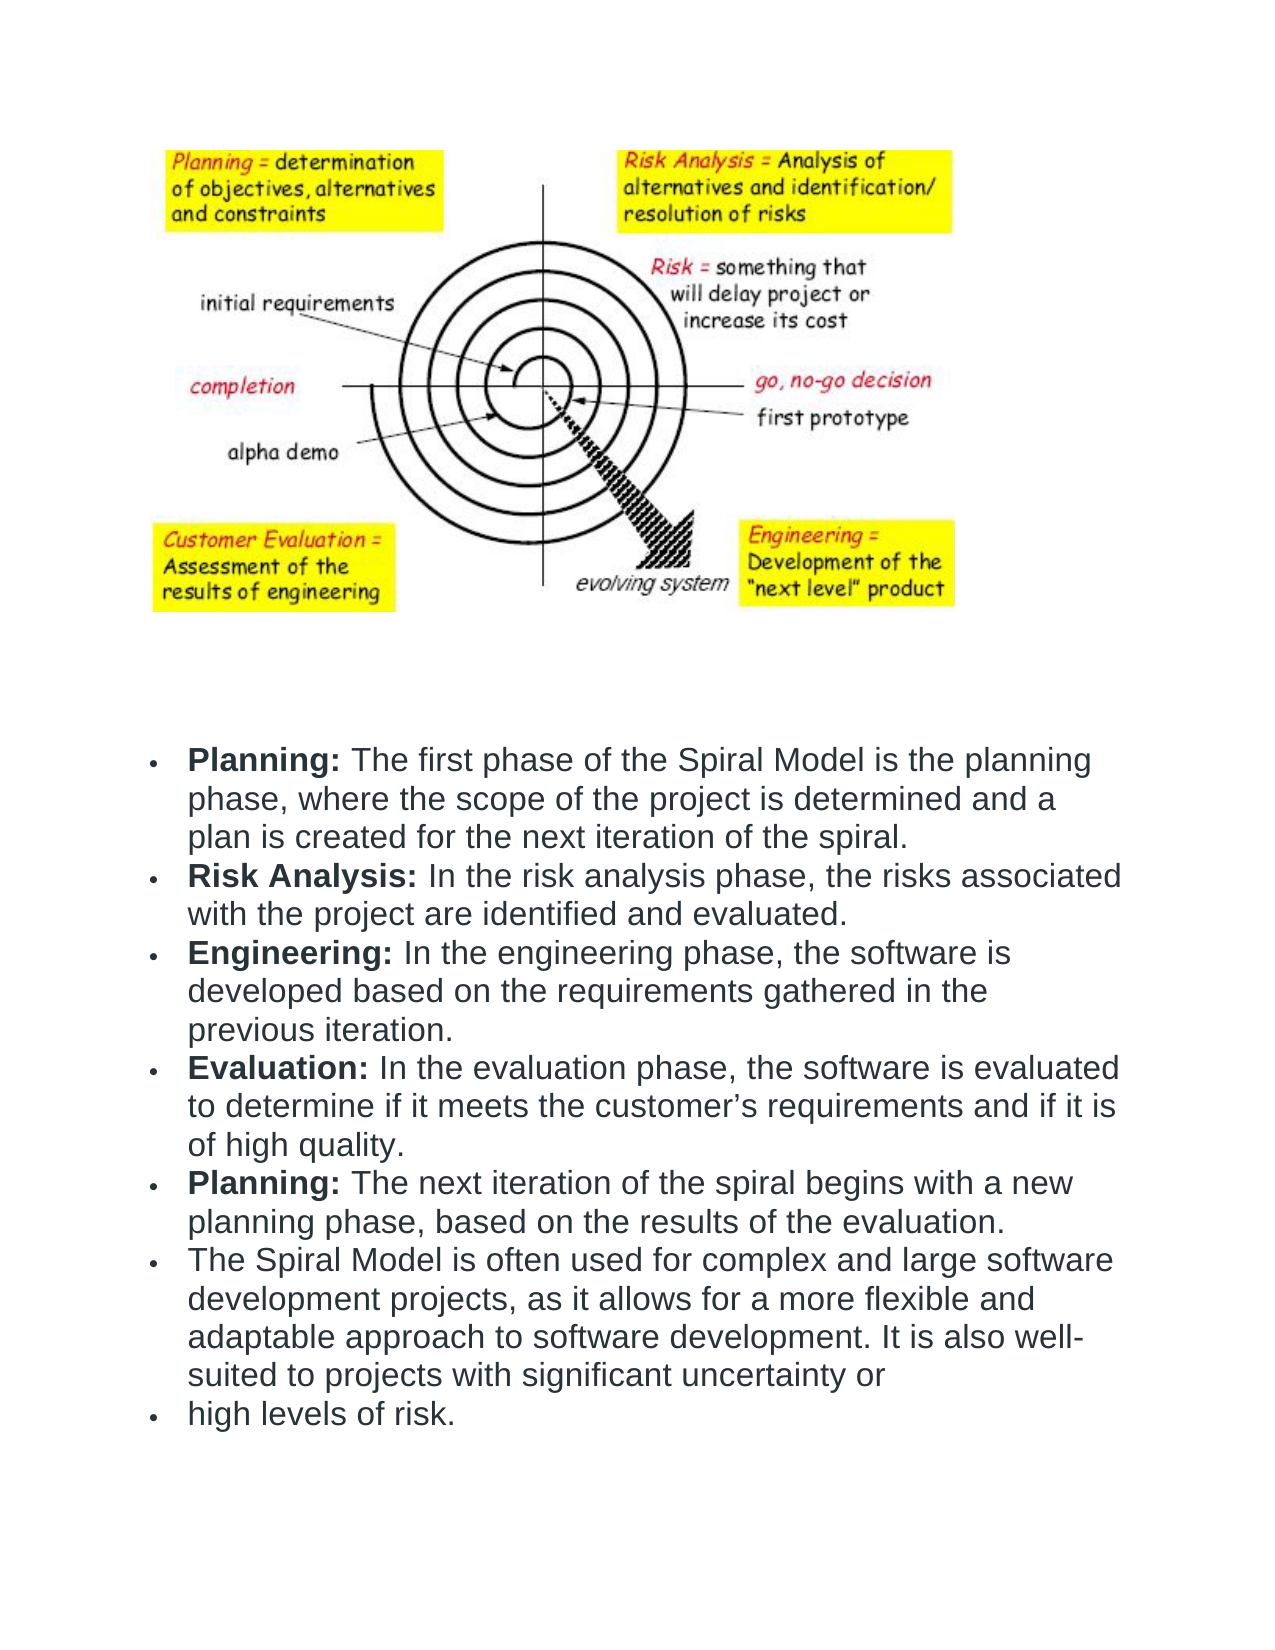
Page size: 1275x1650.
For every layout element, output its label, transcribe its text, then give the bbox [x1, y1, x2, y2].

list Planning: The first phase of the Spiral Model is the planning phase, where the scope of the project is determined and a plan is created for the next iteration of the spiral. [150, 741, 1125, 856]
list The Spiral Model is often used for complex and large software development projects, as it allows for a more flexible and adaptable approach to software development. It is also well-suited to projects with significant uncertainty or [150, 1240, 1125, 1394]
list Risk Analysis: In the risk analysis phase, the risks associated with the project are identified and evaluated. [150, 856, 1125, 933]
list Planning: The next iteration of the spiral begins with a new planning phase, based on the results of the evaluation. [150, 1163, 1125, 1240]
list Engineering: In the engineering phase, the software is developed based on the requirements gathered in the previous iteration. [150, 933, 1125, 1048]
list high levels of risk. [150, 1394, 1125, 1432]
list Evaluation: In the evaluation phase, the software is evaluated to determine if it meets the customer’s requirements and if it is of high quality. [150, 1048, 1125, 1163]
